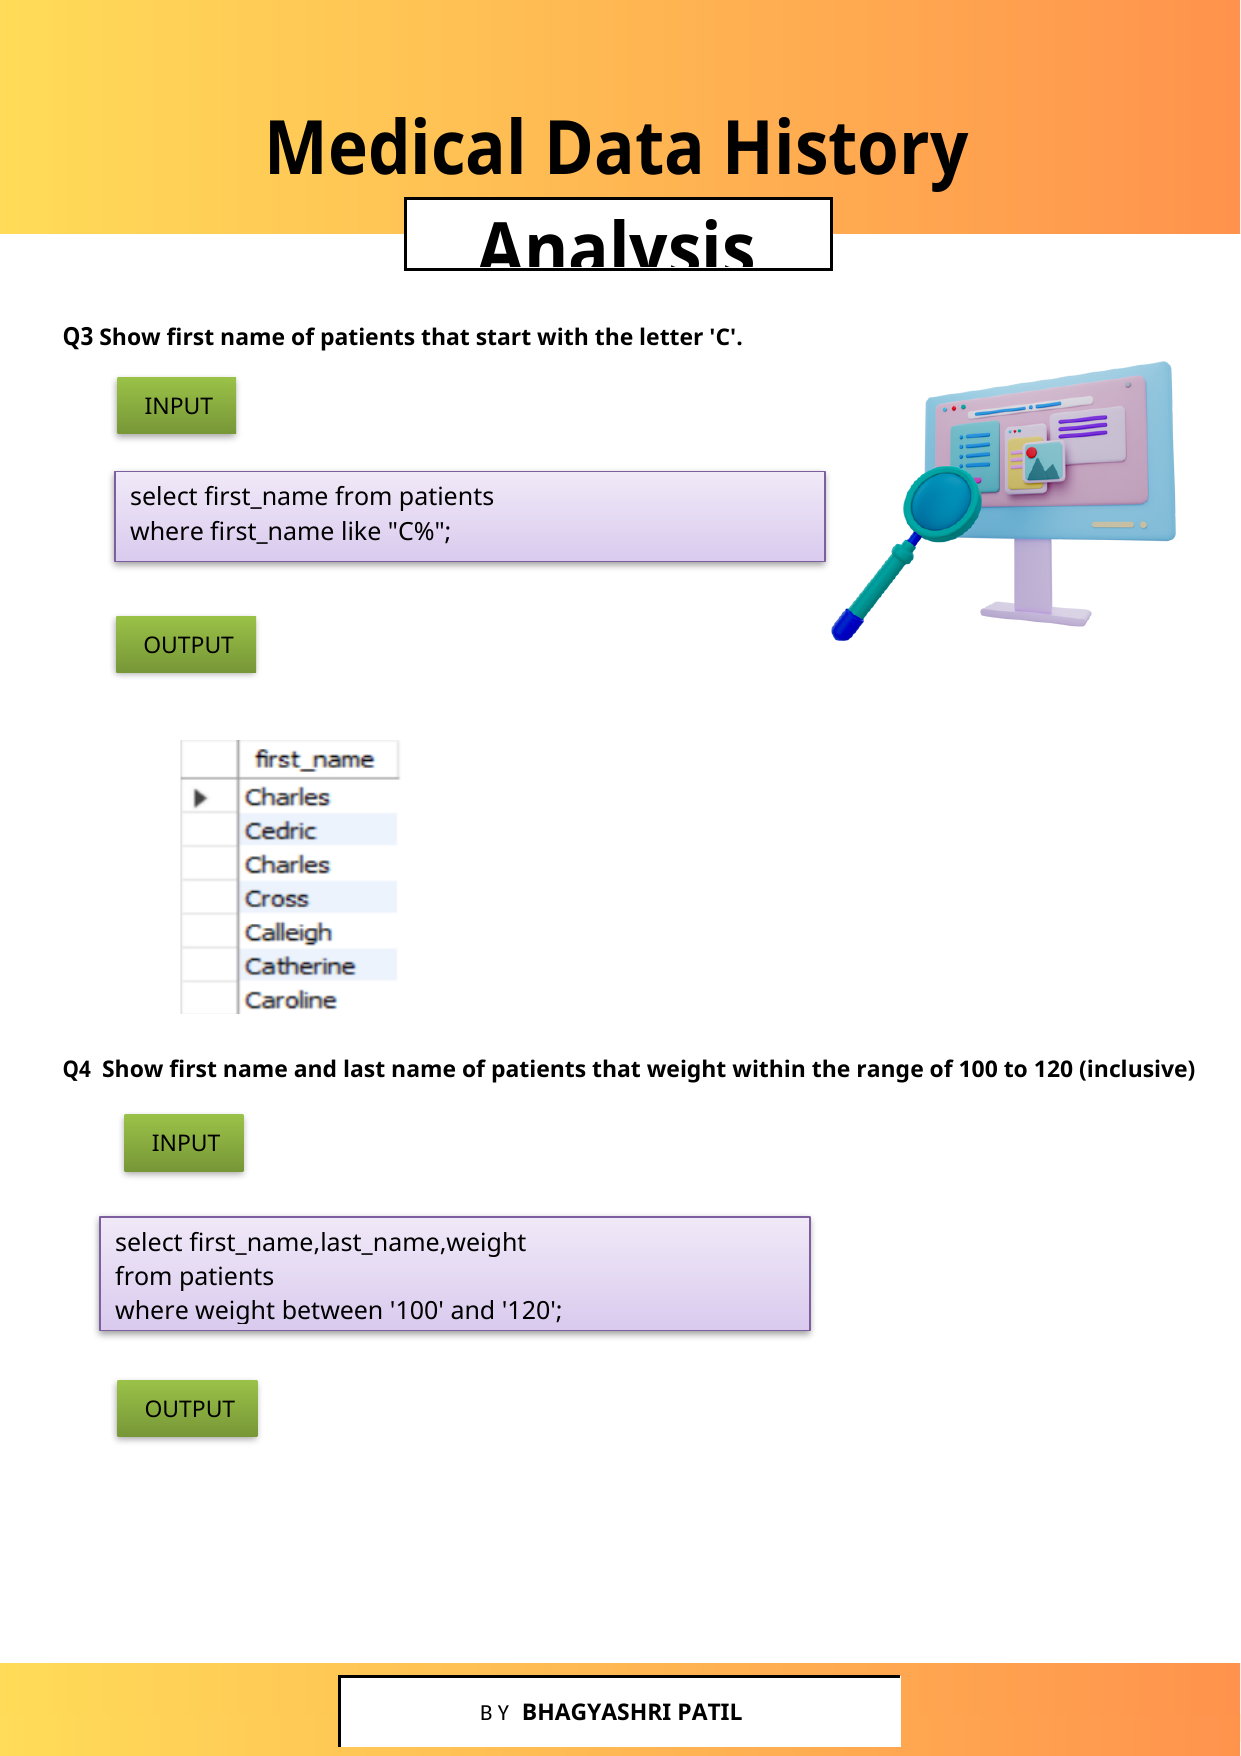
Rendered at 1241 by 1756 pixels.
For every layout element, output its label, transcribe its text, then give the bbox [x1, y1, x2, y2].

picture [0, 1663, 1241, 1756]
text Q3 Show first name of patients that start with the letter 'C'. [62, 318, 1215, 352]
text Q4 Show first name and last name of patients that weight within the range of 100 to 120 (inclusive) [62, 1053, 1215, 1084]
picture [831, 361, 1176, 641]
picture [180, 740, 525, 1014]
picture [0, 0, 1241, 234]
